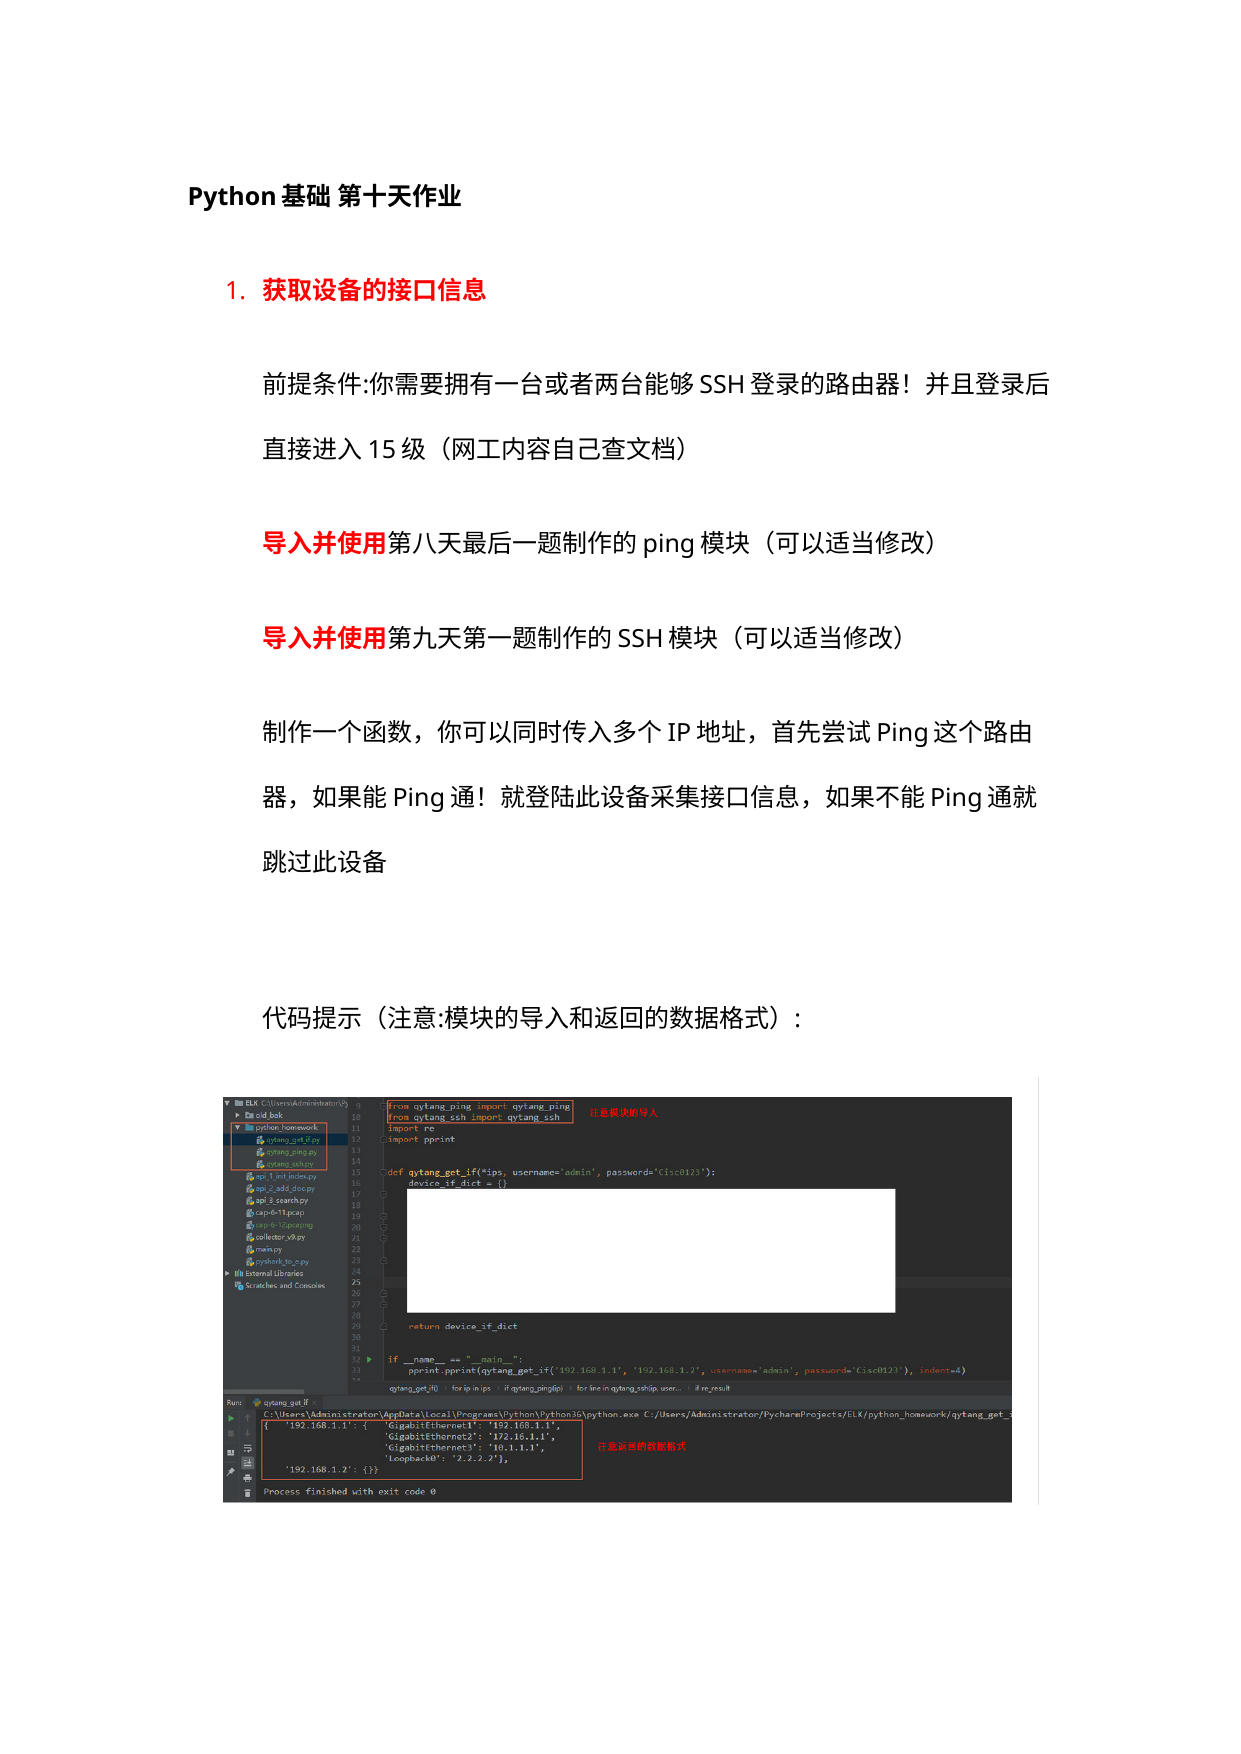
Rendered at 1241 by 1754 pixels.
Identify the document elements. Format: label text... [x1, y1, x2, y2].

text Python基础 第十天作业 [187, 162, 1053, 227]
text 制作一个函数，你可以同时传入多个IP地址，首先尝试Ping这个路由器，如果能Ping通！就登陆此设备采集接口信息，如果不能Ping通就跳过此设备 [262, 698, 1053, 893]
text 导入并使用第八天最后一题制作的ping模块（可以适当修改） [262, 509, 1053, 574]
picture [187, 1077, 1053, 1505]
list 获取设备的接口信息 [225, 256, 1053, 321]
text 代码提示（注意:模块的导入和返回的数据格式）: [262, 984, 1053, 1049]
text 导入并使用第九天第一题制作的SSH模块（可以适当修改） [262, 604, 1053, 669]
text 前提条件:你需要拥有一台或者两台能够SSH登录的路由器！并且登录后直接进入15级（网工内容自己查文档） [262, 350, 1053, 480]
